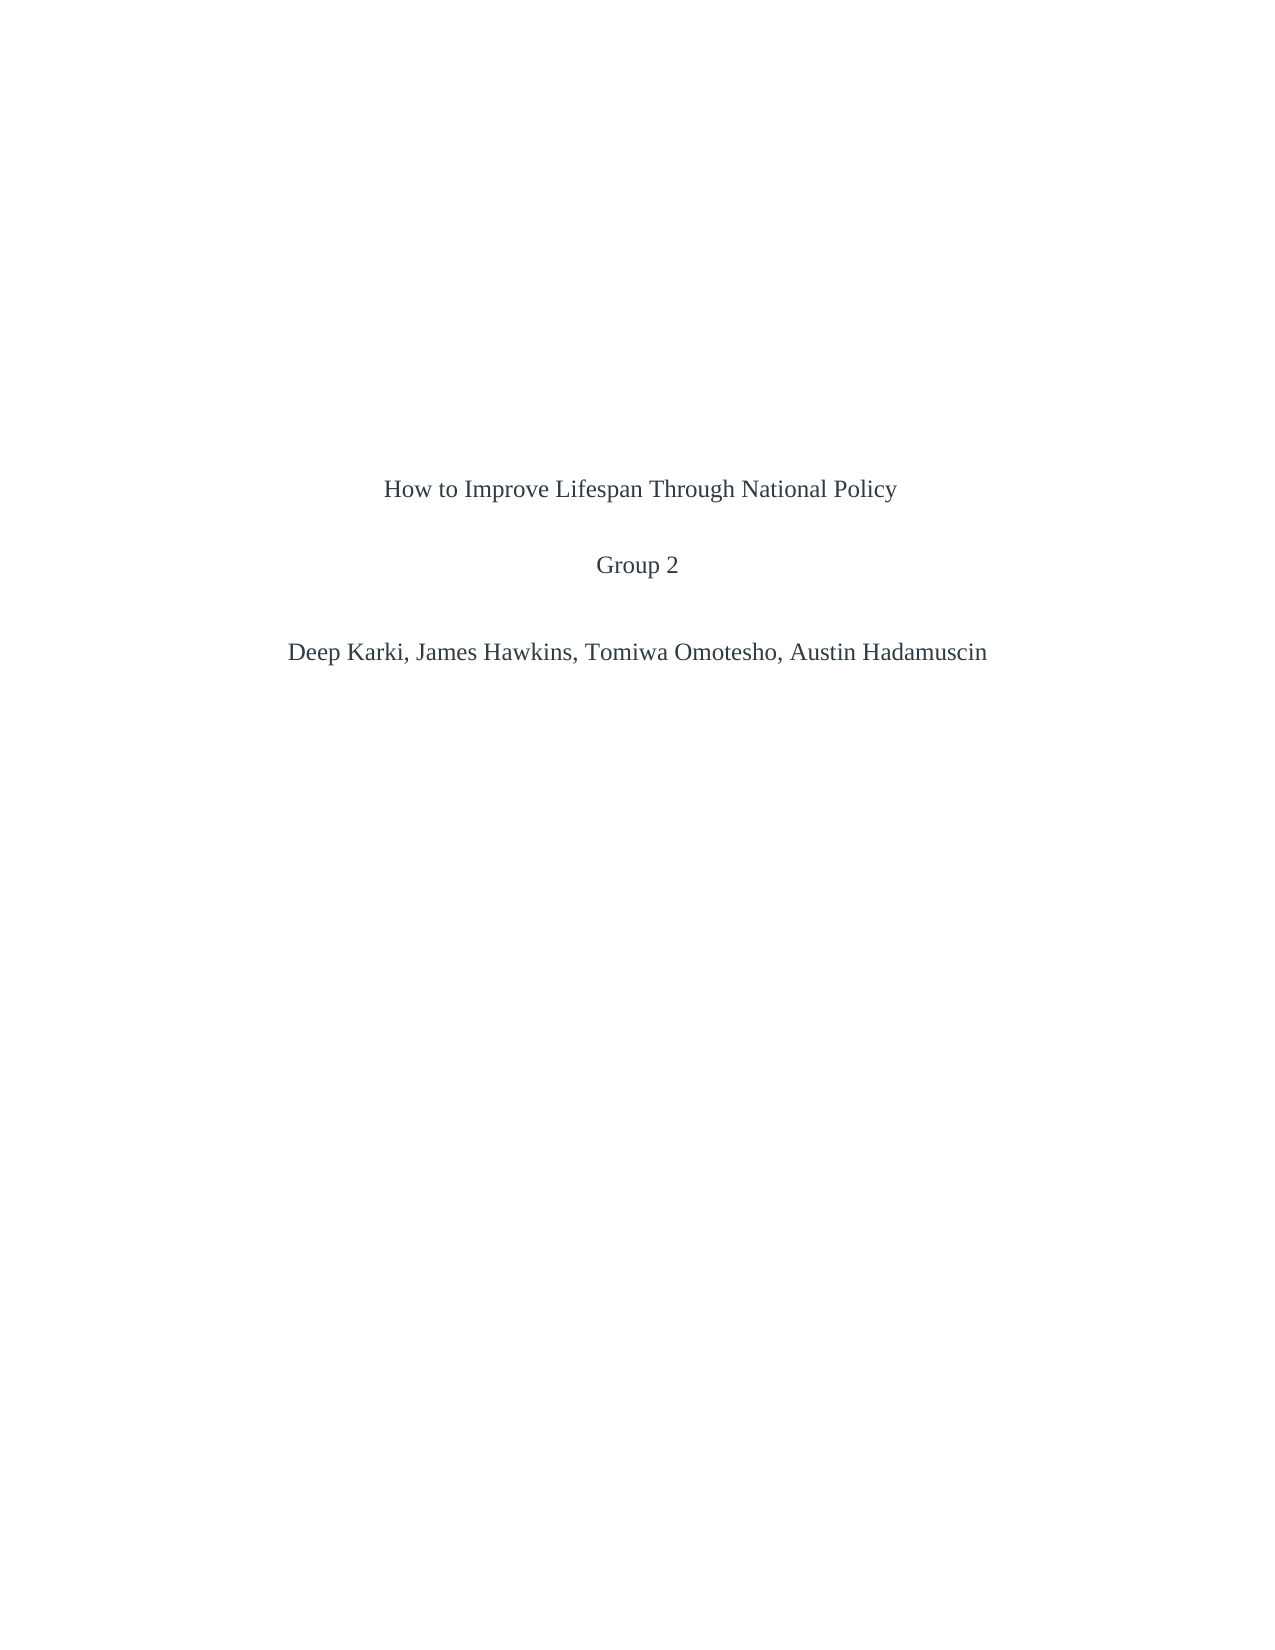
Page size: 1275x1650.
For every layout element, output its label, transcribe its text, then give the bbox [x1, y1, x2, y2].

text How to Improve Lifespan Through National Policy [150, 474, 1125, 502]
text Deep Karki, James Hawkins, Tomiwa Omotesho, Austin Hadamuscin [150, 637, 1125, 665]
text Group 2 [150, 550, 1125, 579]
